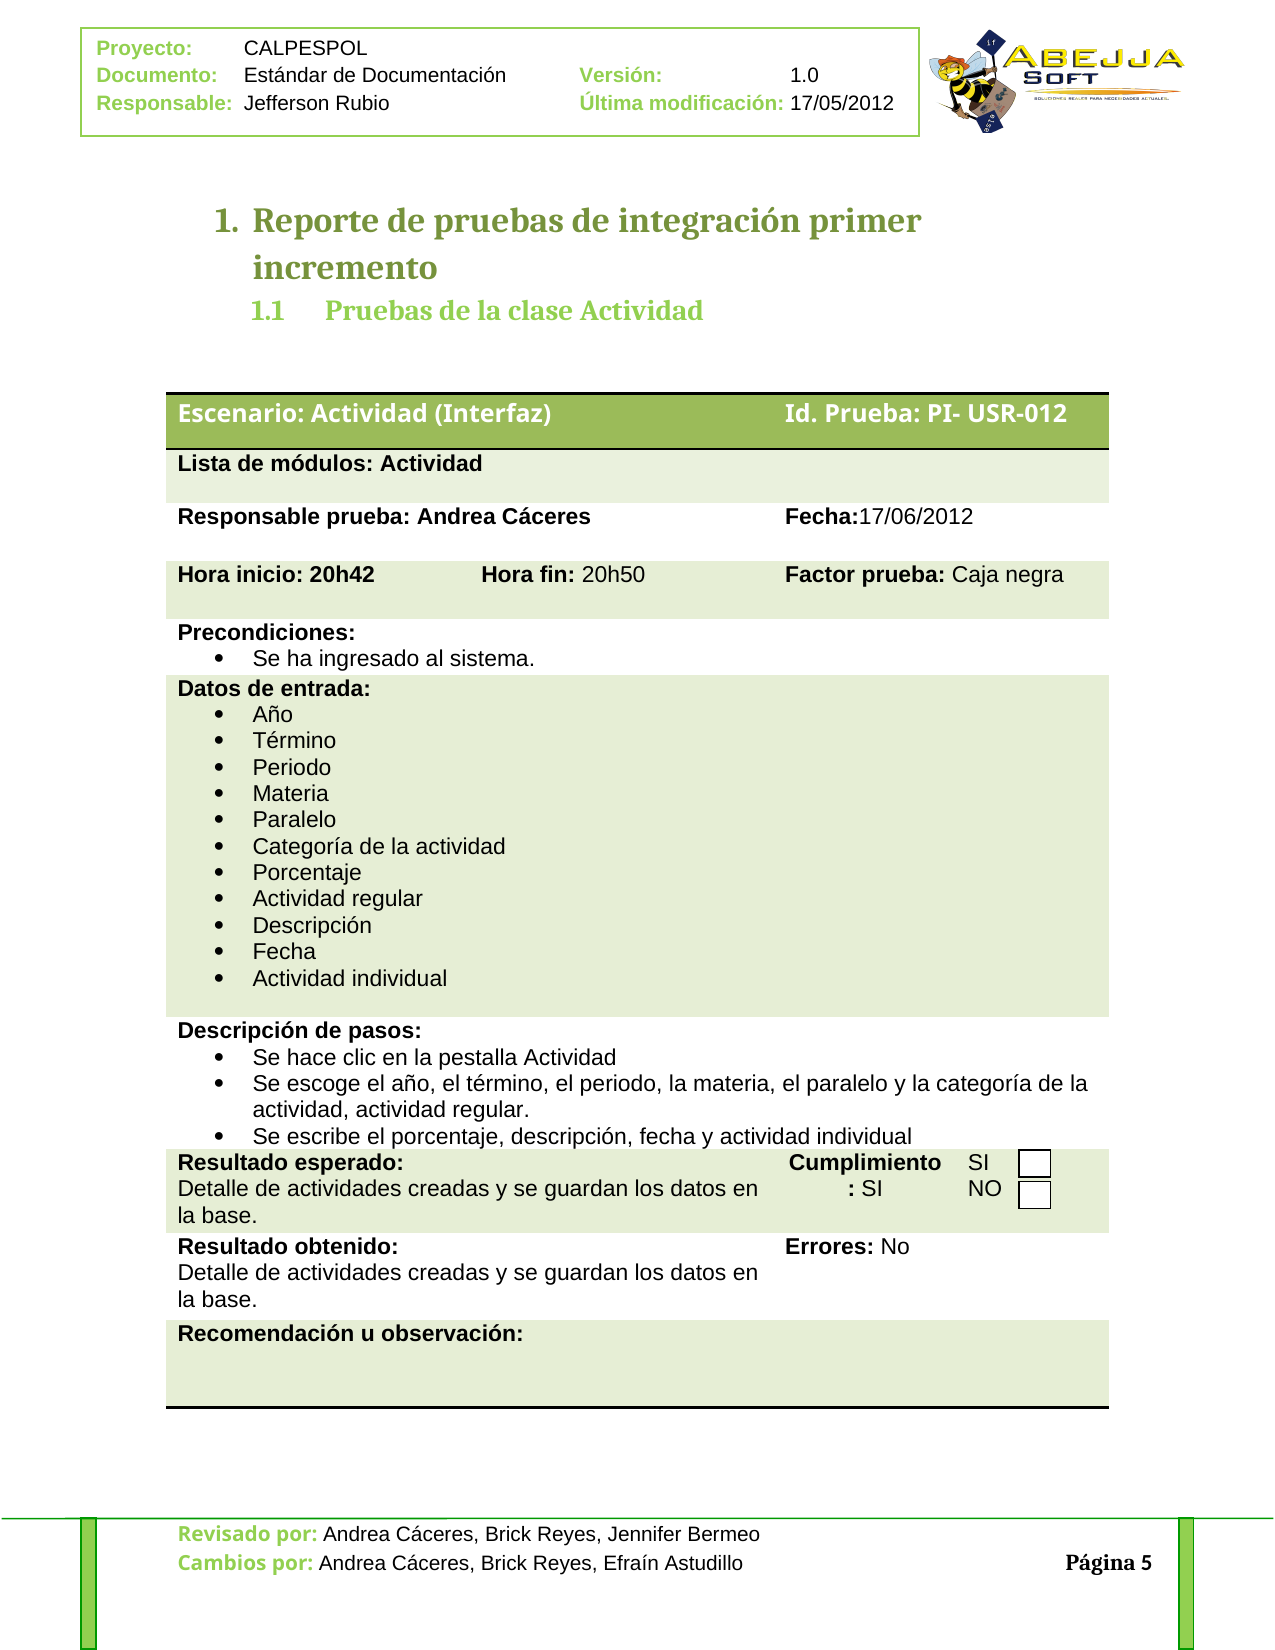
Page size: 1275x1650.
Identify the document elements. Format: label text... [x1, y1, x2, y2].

table_header Id. Prueba: PI- USR-012 [774, 395, 1109, 448]
table_cell Errores: No [774, 1233, 1109, 1320]
table_cell Resultado esperado: Detalle de actividades creadas y se guardan los datos en la base. [166, 1149, 774, 1233]
list 1.1 Pruebas de la clase Actividad [251, 294, 1098, 328]
table_cell Descripción de pasos: Se hace clic en la pestalla Actividad Se escoge el año, el término, el periodo, la materia, el paralelo y la categoría de la actividad, actividad regular. Se escribe el porcentaje, descripción, fecha y actividad individual [166, 1017, 1109, 1149]
table_cell Responsable prueba: Andrea Cáceres [166, 503, 774, 561]
table_cell Precondiciones: Se ha ingresado al sistema. [166, 619, 1109, 674]
list Reporte de pruebas de integración primer incremento [215, 201, 1098, 288]
table_cell Cumplimiento: SI [774, 1149, 956, 1233]
table_cell SI NO [956, 1149, 1109, 1233]
table_header Escenario: Actividad (Interfaz) [166, 395, 774, 448]
picture [929, 29, 1185, 133]
table_cell Datos de entrada: Año Término Periodo Materia Paralelo Categoría de la actividad Porcentaje Actividad regular Descripción Fecha Actividad individual [166, 675, 1109, 1017]
table_cell Fecha:17/06/2012 [774, 503, 1109, 561]
table_cell Lista de módulos: Actividad [166, 450, 1109, 503]
table_cell Factor prueba: Caja negra [774, 561, 1109, 619]
table_cell Hora inicio: 20h42 [166, 561, 470, 619]
table_cell Resultado obtenido: Detalle de actividades creadas y se guardan los datos en la base. [166, 1233, 774, 1320]
table_cell Recomendación u observación: [166, 1320, 1109, 1406]
table_cell Hora fin: 20h50 [470, 561, 774, 619]
